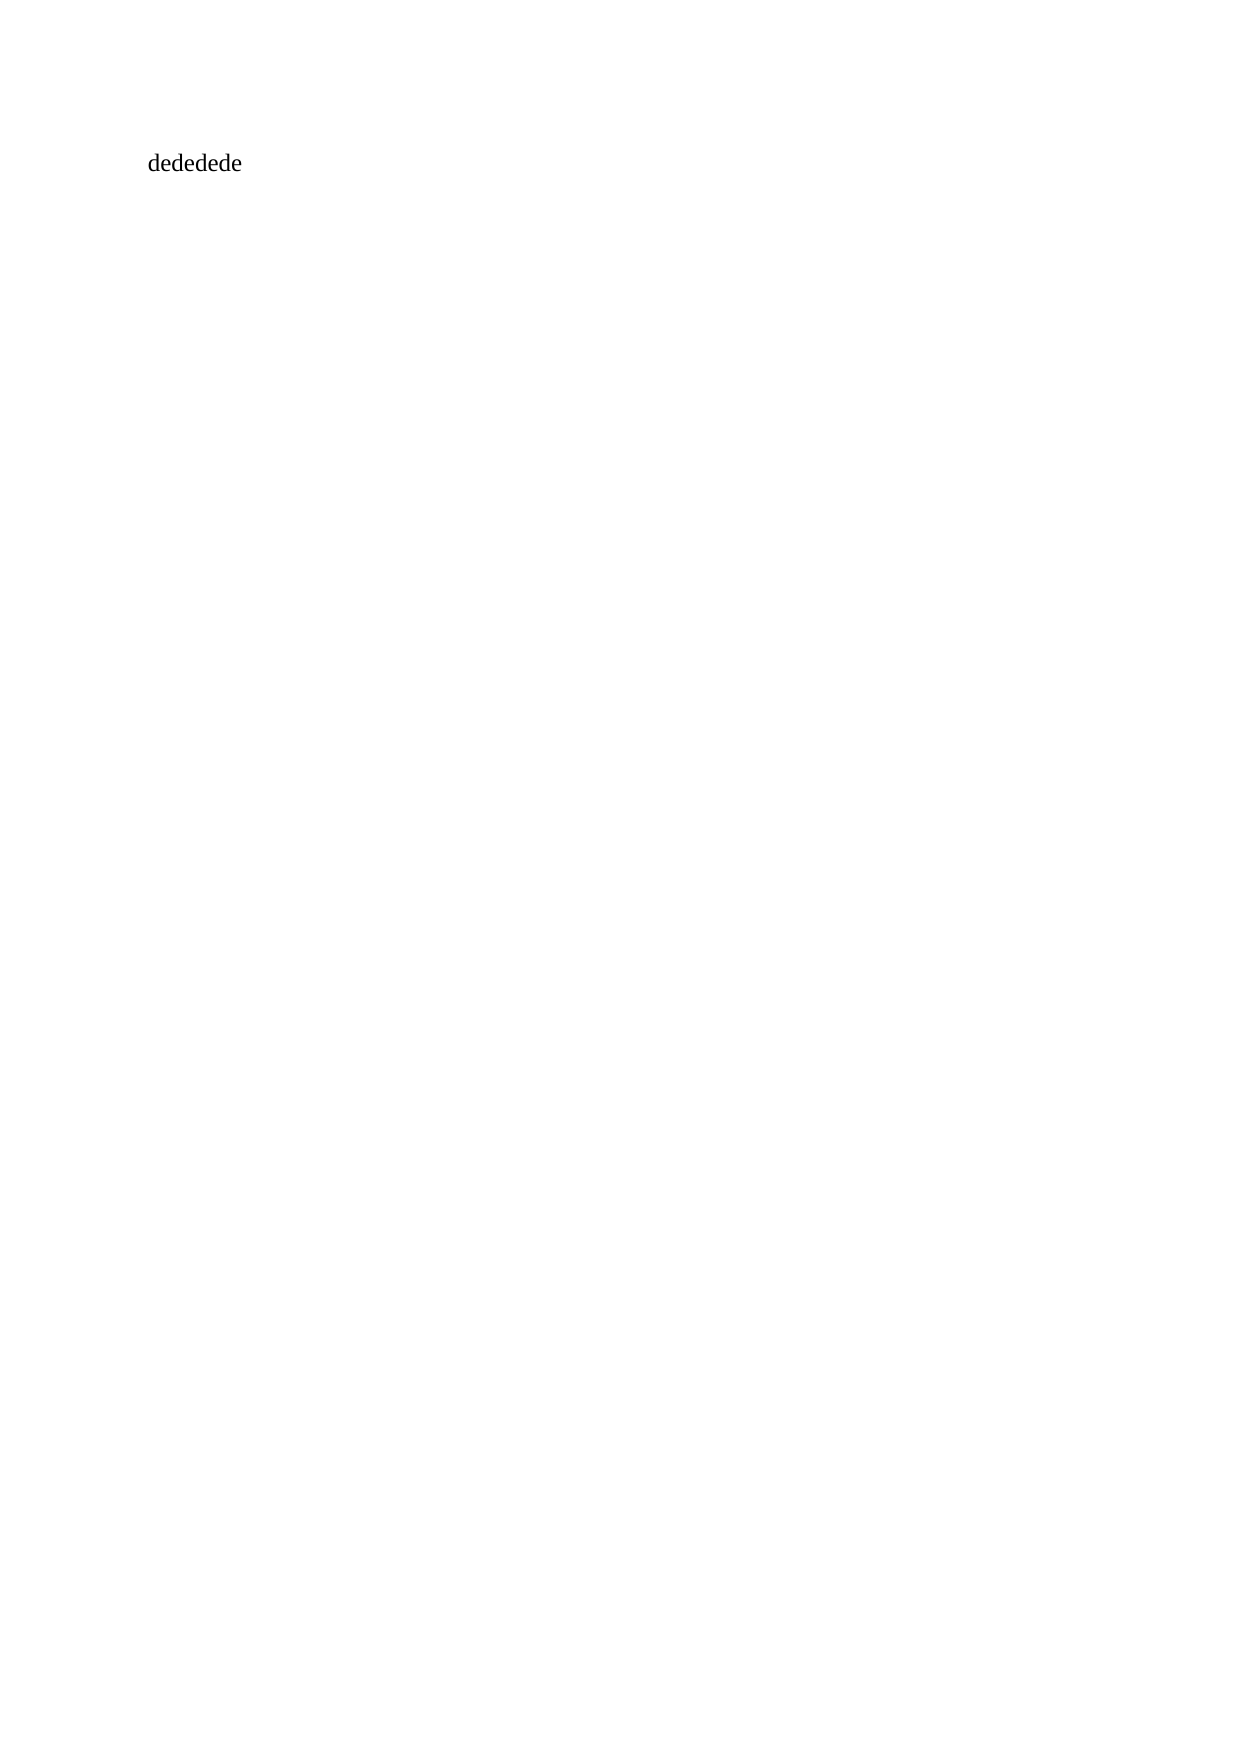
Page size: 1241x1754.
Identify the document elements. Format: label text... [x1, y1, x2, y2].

text dededede [148, 148, 1093, 176]
